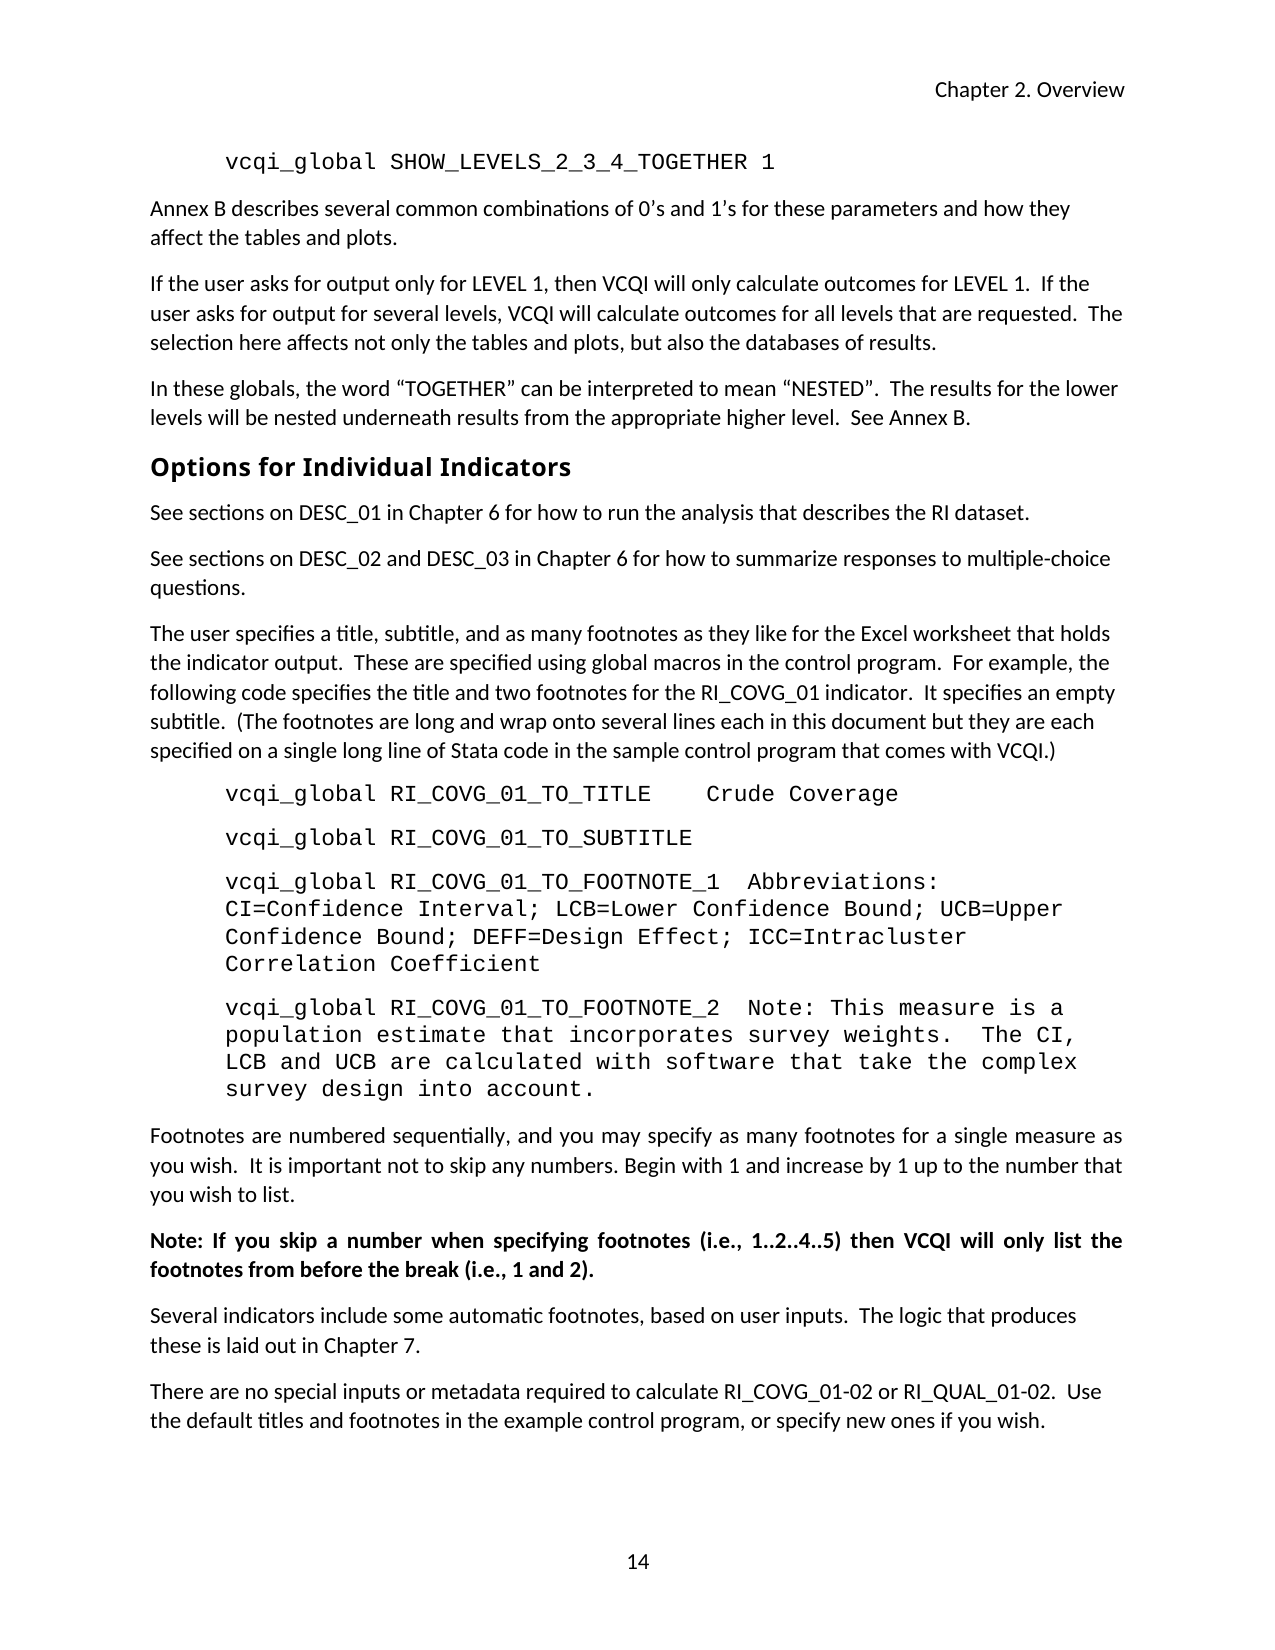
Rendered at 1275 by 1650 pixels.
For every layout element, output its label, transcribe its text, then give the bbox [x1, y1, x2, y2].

text vcqi_global SHOW_LEVELS_2_3_4_TOGETHER 1 [225, 150, 1125, 176]
text Annex B describes several common combinations of 0’s and 1’s for these parameters and how they affect the tables and plots. [150, 194, 1125, 251]
text Several indicators include some automatic footnotes, based on user inputs. The logic that produces these is laid out in Chapter 7. [150, 1302, 1125, 1359]
text See sections on DESC_02 and DESC_03 in Chapter 6 for how to summarize responses to multiple-choice questions. [150, 544, 1125, 601]
text If the user asks for output only for LEVEL 1, then VCQI will only calculate outcomes for LEVEL 1. If the user asks for output for several levels, VCQI will calculate outcomes for all levels that are requested. The selection here affects not only the tables and plots, but also the databases of results. [150, 269, 1125, 356]
text vcqi_global RI_COVG_01_TO_SUBTITLE [150, 827, 1125, 853]
text Note: If you skip a number when specifying footnotes (i.e., 1..2..4..5) then VCQI will only list the footnotes from before the break (i.e., 1 and 2). [150, 1226, 1125, 1284]
subtitle Options for Individual Indicators [150, 449, 1125, 483]
text See sections on DESC_01 in Chapter 6 for how to run the analysis that describes the RI dataset. [150, 498, 1125, 526]
text There are no special inputs or metadata required to calculate RI_COVG_01-02 or RI_QUAL_01-02. Use the default titles and footnotes in the example control program, or specify new ones if you wish. [150, 1377, 1125, 1434]
text vcqi_global RI_COVG_01_TO_FOOTNOTE_2 Note: This measure is a population estimate that incorporates survey weights. The CI, LCB and UCB are calculated with software that take the complex survey design into account. [225, 996, 1125, 1103]
text vcqi_global RI_COVG_01_TO_TITLE Crude Coverage [150, 783, 1125, 809]
text vcqi_global RI_COVG_01_TO_FOOTNOTE_1 Abbreviations: CI=Confidence Interval; LCB=Lower Confidence Bound; UCB=Upper Confidence Bound; DEFF=Design Effect; ICC=Intracluster Correlation Coefficient [225, 871, 1125, 978]
text In these globals, the word “TOGETHER” can be interpreted to mean “NESTED”. The results for the lower levels will be nested underneath results from the appropriate higher level. See Annex B. [150, 374, 1125, 431]
text The user specifies a title, subtitle, and as many footnotes as they like for the Excel worksheet that holds the indicator output. These are specified using global macros in the control program. For example, the following code specifies the title and two footnotes for the RI_COVG_01 indicator. It specifies an empty subtitle. (The footnotes are long and wrap onto several lines each in this document but they are each specified on a single long line of Stata code in the sample control program that comes with VCQI.) [150, 619, 1125, 765]
text Footnotes are numbered sequentially, and you may specify as many footnotes for a single measure as you wish. It is important not to skip any numbers. Begin with 1 and increase by 1 up to the number that you wish to list. [150, 1121, 1125, 1208]
